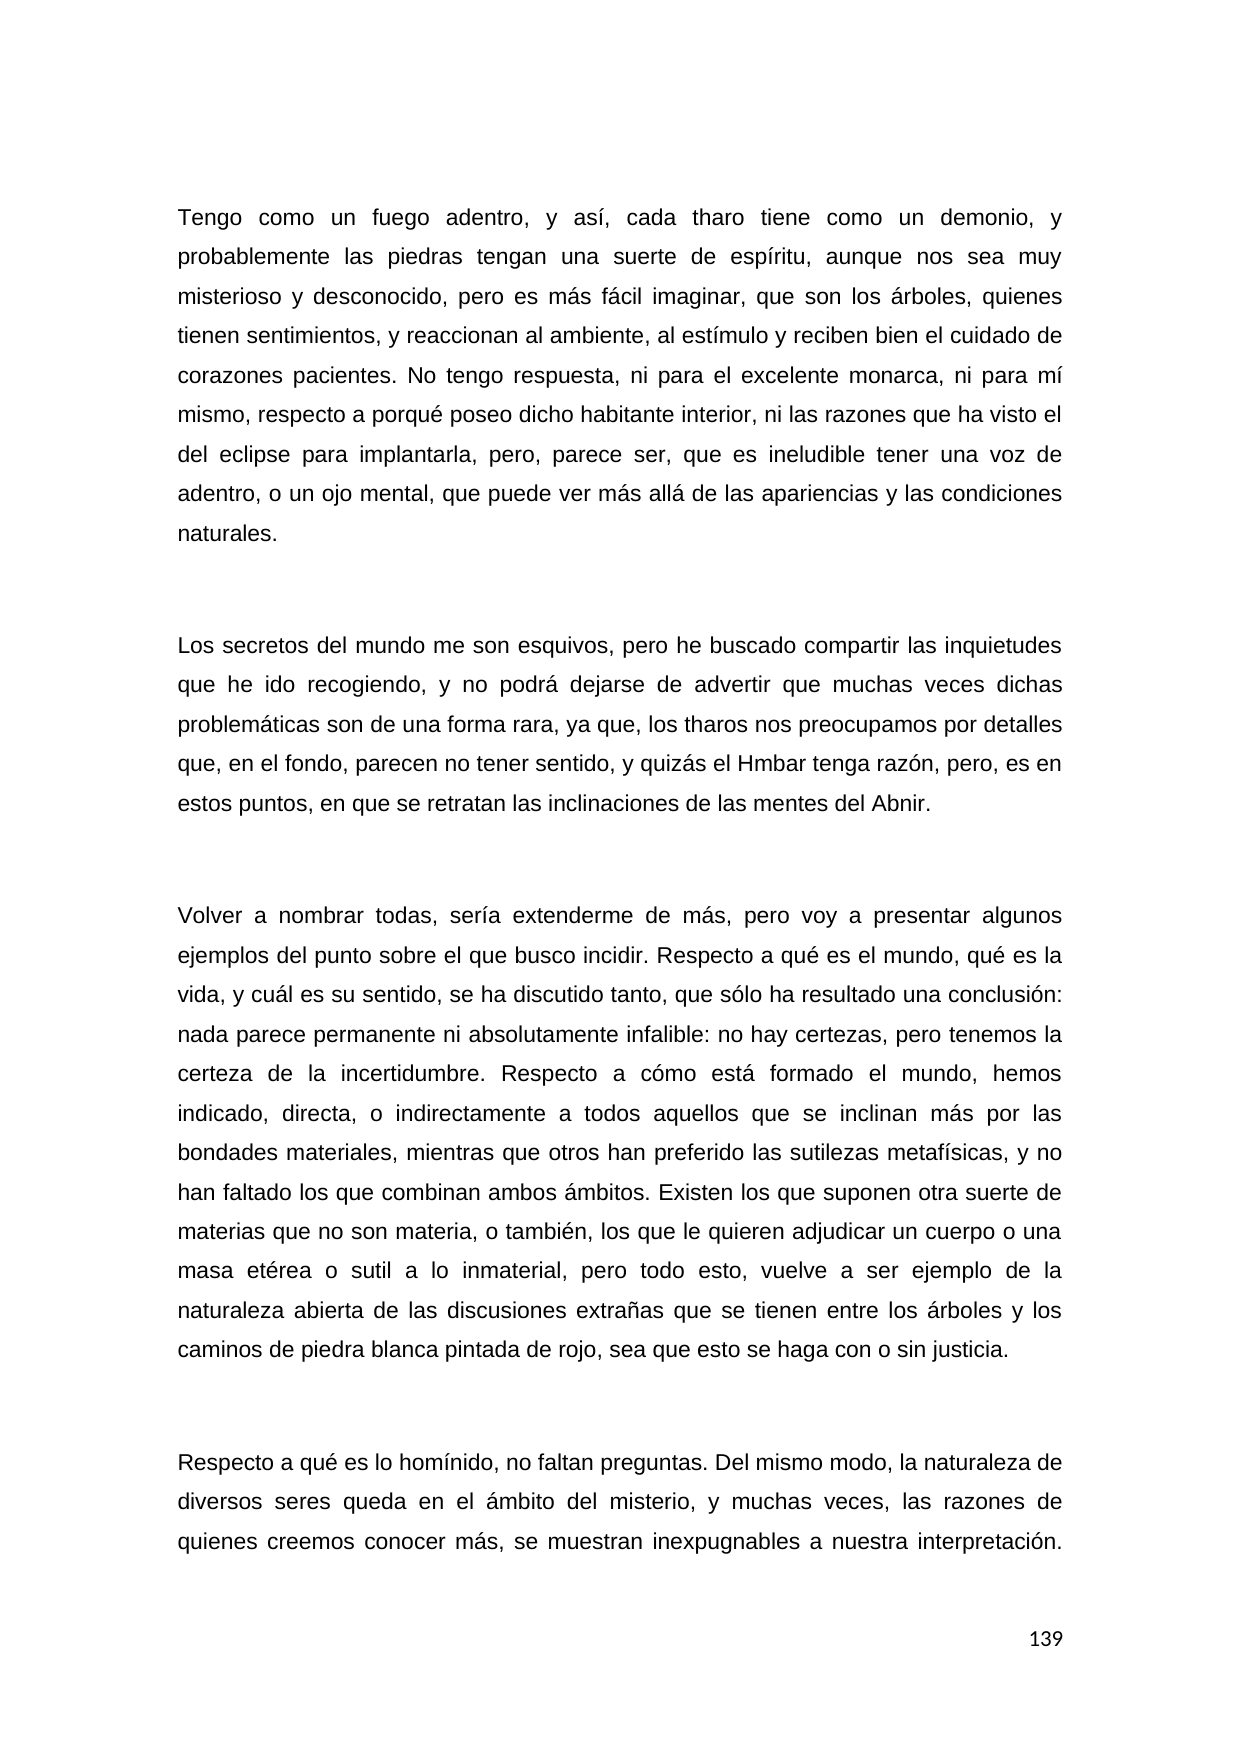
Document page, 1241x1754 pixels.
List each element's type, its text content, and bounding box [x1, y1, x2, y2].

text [177, 1449, 1063, 1554]
text Los secretos del mundo me son esquivos, pero he buscado compartir las inquietudes que he ido recogiendo, y no podrá dejarse de advertir que muchas veces dichas problemáticas son de una forma rara, ya que, los tharos nos preocupamos por detalles que, en el fondo, parecen no tener sentido, y quizás el Hmbar tenga razón, pero, es en estos puntos, en que se retratan las inclinaciones de las mentes del Abnir. [177, 632, 1063, 816]
text Tengo como un fuego adentro, y así, cada tharo tiene como un demonio, y probablemente las piedras tengan una suerte de espíritu, aunque nos sea muy misterioso y desconocido, pero es más fácil imaginar, que son los árboles, quienes tienen sentimientos, y reaccionan al ambiente, al estímulo y reciben bien el cuidado de corazones pacientes. No tengo respuesta, ni para el excelente monarca, ni para mí mismo, respecto a porqué poseo dicho habitante interior, ni las razones que ha visto el del eclipse para implantarla, pero, parece ser, que es ineludible tener una voz de adentro, o un ojo mental, que puede ver más allá de las apariencias y las condiciones naturales. [177, 204, 1063, 546]
text Volver a nombrar todas, sería extenderme de más, pero voy a presentar algunos ejemplos del punto sobre el que busco incidir. Respecto a qué es el mundo, qué es la vida, y cuál es su sentido, se ha discutido tanto, que sólo ha resultado una conclusión: nada parece permanente ni absolutamente infalible: no hay certezas, pero tenemos la certeza de la incertidumbre. Respecto a cómo está formado el mundo, hemos indicado, directa, o indirectamente a todos aquellos que se inclinan más por las bondades materiales, mientras que otros han preferido las sutilezas metafísicas, y no han faltado los que combinan ambos ámbitos. Existen los que suponen otra suerte de materias que no son materia, o también, los que le quieren adjudicar un cuerpo o una masa etérea o sutil a lo inmaterial, pero todo esto, vuelve a ser ejemplo de la naturaleza abierta de las discusiones extrañas que se tienen entre los árboles y los caminos de piedra blanca pintada de rojo, sea que esto se haga con o sin justicia. [177, 902, 1063, 1363]
